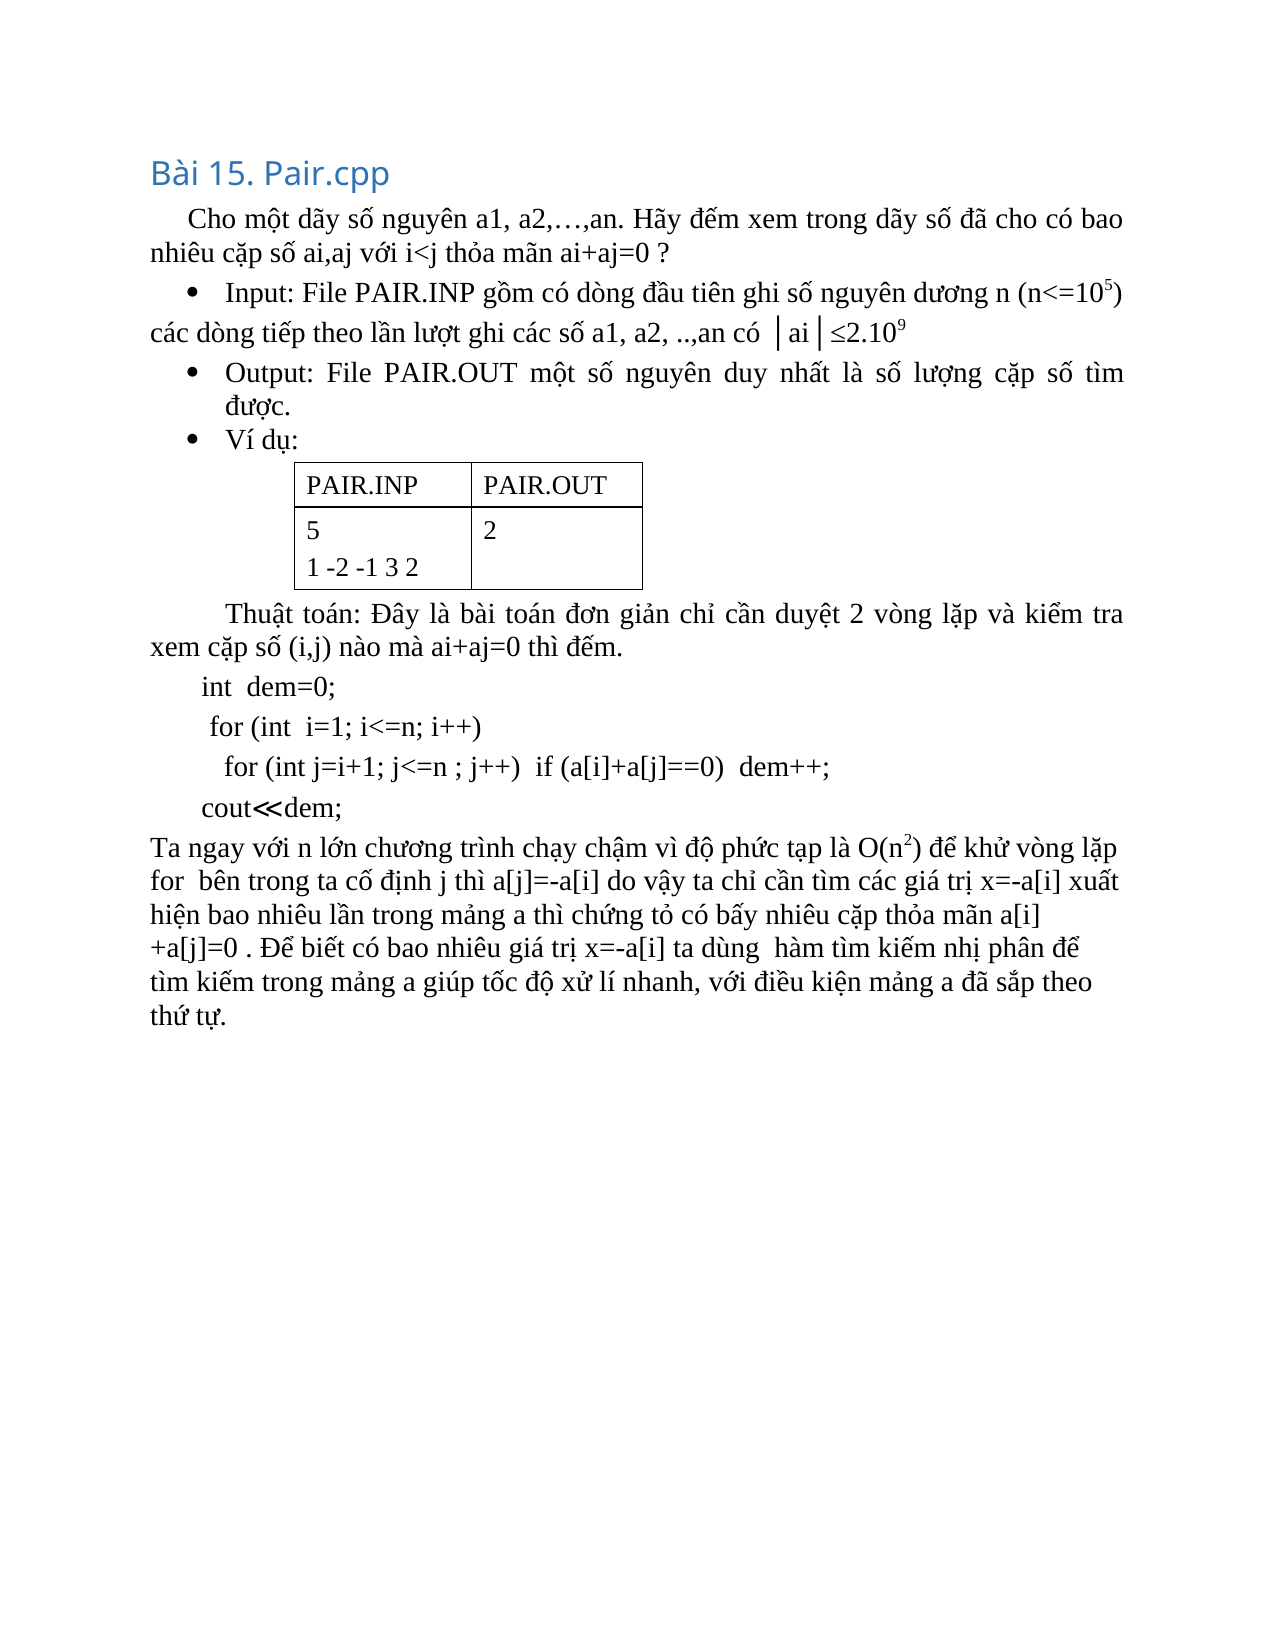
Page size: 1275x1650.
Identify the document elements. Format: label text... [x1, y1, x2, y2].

text for (int i=1; i<=n; i++) [150, 709, 1125, 742]
list Output: File PAIR.OUT một số nguyên duy nhất là số lượng cặp số tìm được. [187, 355, 1125, 422]
text các dòng tiếp theo lần lượt ghi các số a1, a2, ..,an có │ai│≤2.109 [820, 315, 1125, 348]
text for (int j=i+1; j<=n ; j++) if (a[i]+a[j]==0) dem++; [150, 749, 1125, 782]
list Input: File PAIR.INP gồm có dòng đầu tiên ghi số nguyên dương n (n<=105) [187, 275, 1125, 309]
subtitle Bài 15. Pair.cpp [150, 150, 1125, 195]
table_cell 5 1 -2 -1 3 2 [295, 508, 471, 588]
text Cho một dãy số nguyên a1, a2,…,an. Hãy đếm xem trong dãy số đã cho có bao nhiêu cặp số ai,aj với i<j thỏa mãn ai+aj=0 ? [150, 202, 1125, 269]
table_cell 2 [472, 508, 642, 588]
text Ta ngay với n lớn chương trình chạy chậm vì độ phức tạp là O(n2) để khử vòng lặp for bên trong ta cố định j thì a[j]=-a[i] do vậy ta chỉ cần tìm các giá trị x=-a[i] xuất hiện bao nhiêu lần trong mảng a thì chứng tỏ có bấy nhiêu cặp thỏa mãn a[i]+a[j]=0 . Để biết có bao nhiêu giá trị x=-a[i] ta dùng hàm tìm kiếm nhị phân để tìm kiếm trong mảng a giúp tốc độ xử lí nhanh, với điều kiện mảng a đã sắp theo thứ tự. [150, 830, 1125, 1031]
text Thuật toán: Đây là bài toán đơn giản chỉ cần duyệt 2 vòng lặp và kiểm tra xem cặp số (i,j) nào mà ai+aj=0 thì đếm. [150, 596, 1125, 663]
text int dem=0; [150, 669, 1125, 703]
text các dòng tiếp theo lần lượt ghi các số a1, a2, ..,an có │ai│≤2.109 [150, 315, 776, 348]
text cout≪dem; [150, 788, 1125, 824]
table_header PAIR.INP [295, 463, 471, 506]
table_header PAIR.OUT [472, 463, 642, 506]
list Ví dụ: [187, 422, 1125, 456]
